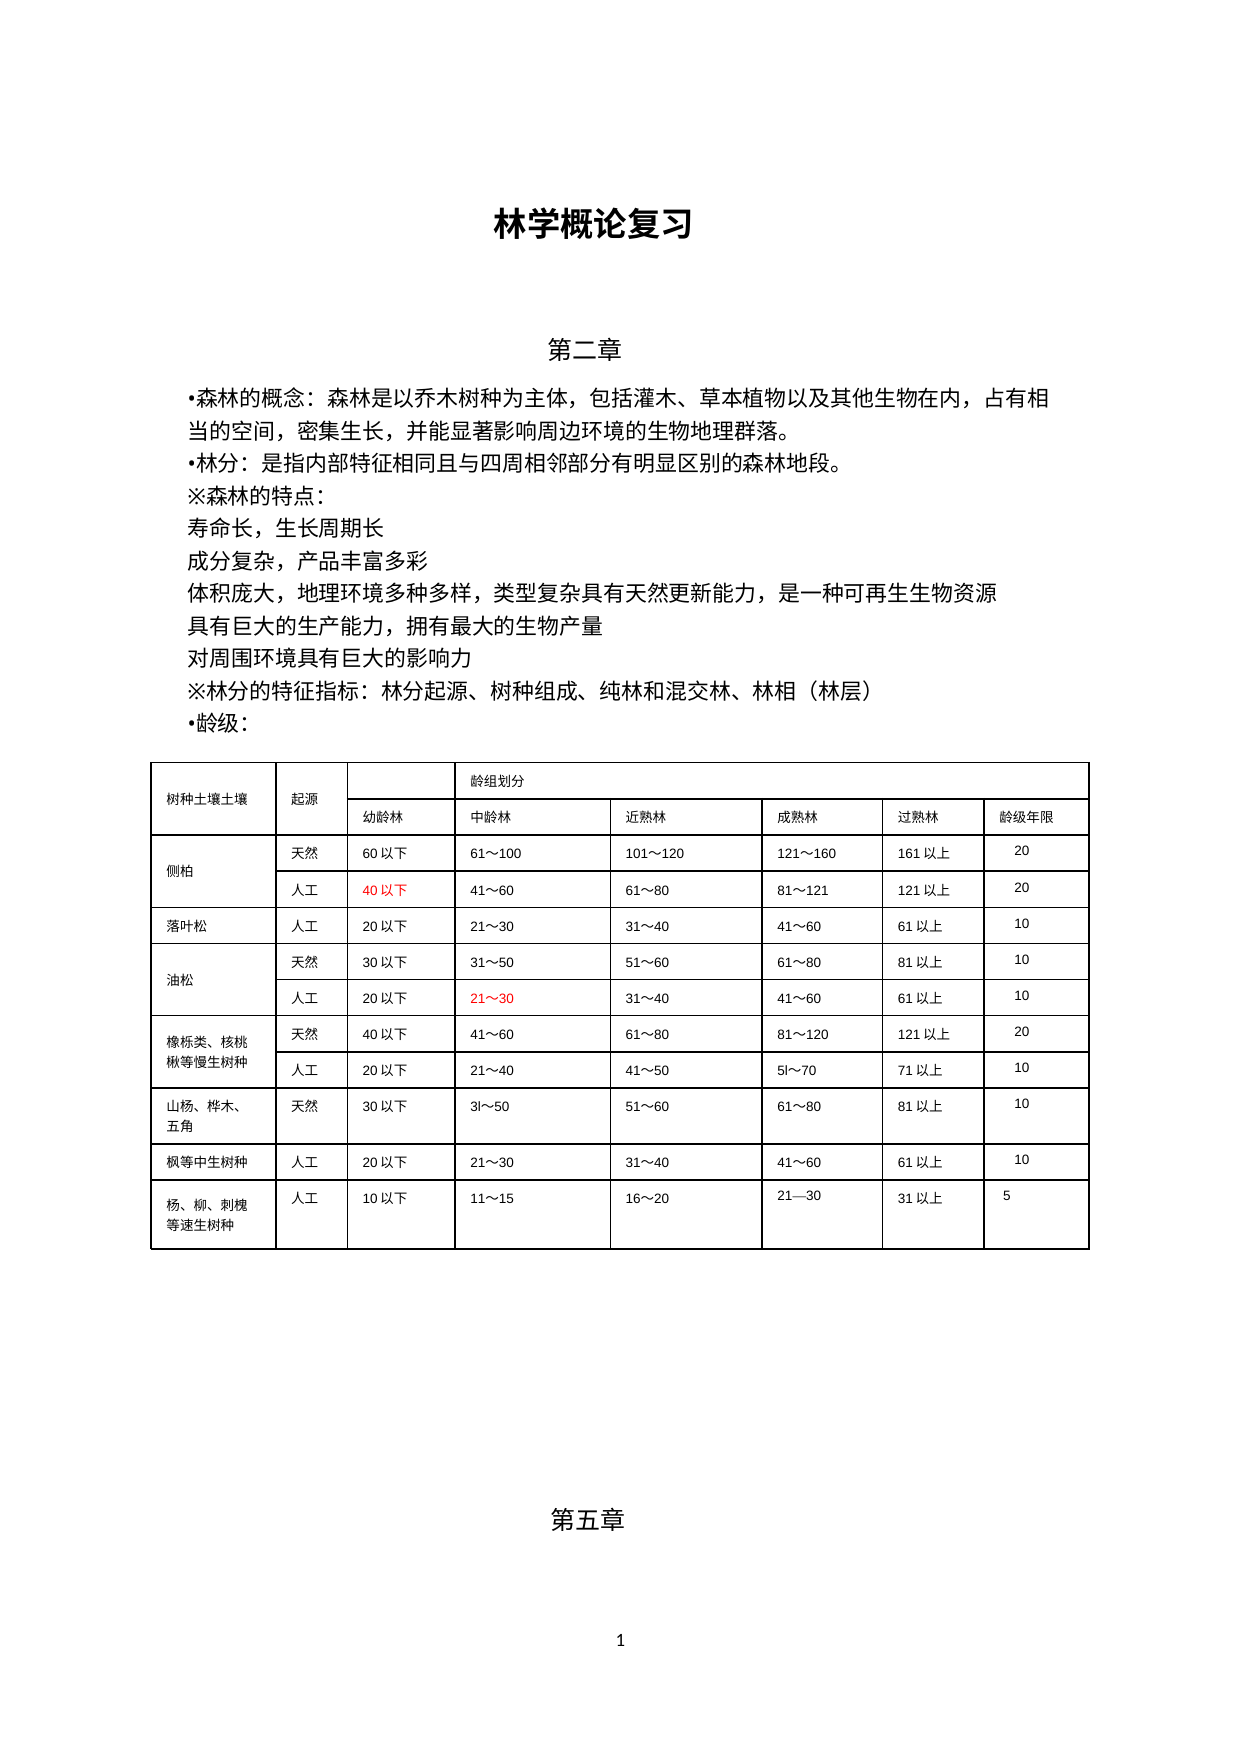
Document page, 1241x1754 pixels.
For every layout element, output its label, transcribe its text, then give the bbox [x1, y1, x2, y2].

table_cell 31～50 [456, 944, 610, 979]
table_cell 天然 [277, 836, 347, 870]
table_cell 40以下 [348, 872, 454, 906]
table_cell 41～60 [763, 908, 882, 942]
table_cell 121以上 [883, 1016, 983, 1051]
text ※林分的特征指标：林分起源、树种组成、纯林和混交林、林相（林层） [187, 673, 1053, 706]
table_cell 10以下 [348, 1181, 454, 1248]
table_cell 成熟林 [763, 800, 882, 834]
table_cell 41～60 [456, 872, 610, 906]
table_cell 5 [985, 1181, 1088, 1248]
table_cell 20 [985, 872, 1088, 906]
table_header [348, 763, 454, 798]
table_cell 3l～50 [456, 1089, 610, 1143]
table_cell 61以上 [883, 908, 983, 942]
table_cell 侧柏 [152, 836, 275, 906]
table_cell 101～120 [611, 836, 761, 870]
subtitle 林学概论复习 [450, 189, 1053, 254]
table_cell 橡栎类、核桃楸等慢生树种 [152, 1016, 275, 1087]
table_cell 人工 [277, 1053, 347, 1087]
table_cell 中龄林 [456, 800, 610, 834]
table_cell 杨、柳、刺槐等速生树种 [152, 1181, 275, 1248]
table_cell 山杨、桦木、五角 [152, 1089, 275, 1143]
text 第二章 [187, 316, 1053, 381]
table_cell 61～100 [456, 836, 610, 870]
table_cell 21～40 [456, 1053, 610, 1087]
text •森林的概念：森林是以乔木树种为主体，包括灌木、草本植物以及其他生物在内，占有相当的空间，密集生长，并能显著影响周边环境的生物地理群落。 [187, 381, 1053, 446]
text 第五章 [450, 1486, 1053, 1551]
table_cell 41～60 [763, 1145, 882, 1179]
table_cell 幼龄林 [348, 800, 454, 834]
text 对周围环境具有巨大的影响力 [187, 641, 1053, 673]
table_cell 30以下 [348, 944, 454, 979]
table_cell 20以下 [348, 908, 454, 942]
table_cell 人工 [277, 1145, 347, 1179]
table_cell 人工 [277, 1181, 347, 1248]
table_cell 21～30 [456, 908, 610, 942]
table_cell 20以下 [348, 1053, 454, 1087]
table_cell 5l～70 [763, 1053, 882, 1087]
table_header 树种土壤土壤 [152, 763, 275, 834]
table_cell 10 [985, 1053, 1088, 1087]
table_cell 61～80 [611, 872, 761, 906]
table_cell 81以上 [883, 944, 983, 979]
table_cell 61以上 [883, 980, 983, 1015]
table_cell 21～30 [456, 1145, 610, 1179]
table_cell 人工 [277, 908, 347, 942]
table_cell 60以下 [348, 836, 454, 870]
text 成分复杂，产品丰富多彩 [187, 543, 1053, 576]
table_cell 天然 [277, 1016, 347, 1051]
table_cell 枫等中生树种 [152, 1145, 275, 1179]
text •林分：是指内部特征相同且与四周相邻部分有明显区别的森林地段。 [187, 446, 1053, 478]
table_cell 20以下 [348, 1145, 454, 1179]
table_cell 龄级年限 [985, 800, 1088, 834]
table_cell 天然 [277, 1089, 347, 1143]
table_cell 121以上 [883, 872, 983, 906]
table_cell 31～40 [611, 980, 761, 1015]
table_cell 20以下 [348, 980, 454, 1015]
table_cell 161以上 [883, 836, 983, 870]
table_cell 10 [985, 944, 1088, 979]
table_cell 41～60 [763, 980, 882, 1015]
table_cell 81～121 [763, 872, 882, 906]
text 具有巨大的生产能力，拥有最大的生物产量 [187, 608, 1053, 641]
table_cell 20 [985, 1016, 1088, 1051]
table_cell 20 [985, 836, 1088, 870]
table_cell 10 [985, 908, 1088, 942]
text 寿命长，生长周期长 [187, 511, 1053, 543]
table_cell 51～60 [611, 1089, 761, 1143]
table_cell 41～50 [611, 1053, 761, 1087]
table_cell 10 [985, 980, 1088, 1015]
table_cell 落叶松 [152, 908, 275, 942]
table_cell 近熟林 [611, 800, 761, 834]
table_cell 81～120 [763, 1016, 882, 1051]
table_cell 21～30 [456, 980, 610, 1015]
table_cell 人工 [277, 872, 347, 906]
table_cell 11～15 [456, 1181, 610, 1248]
table_header 起源 [277, 763, 347, 834]
table_cell 61～80 [611, 1016, 761, 1051]
table_cell 30以下 [348, 1089, 454, 1143]
table_cell 21—30 [763, 1181, 882, 1248]
table_cell 油松 [152, 944, 275, 1015]
text ※森林的特点： [187, 478, 1053, 511]
table_cell 61以上 [883, 1145, 983, 1179]
table_cell 过熟林 [883, 800, 983, 834]
table_cell 51～60 [611, 944, 761, 979]
table_cell 81以上 [883, 1089, 983, 1143]
table_cell 人工 [277, 980, 347, 1015]
table_cell 31～40 [611, 1145, 761, 1179]
table_cell 40以下 [348, 1016, 454, 1051]
text •龄级： [187, 706, 1053, 738]
text 体积庞大，地理环境多种多样，类型复杂具有天然更新能力，是一种可再生生物资源 [187, 576, 1053, 608]
table_header 龄组划分 [456, 763, 1088, 798]
table_cell 天然 [277, 944, 347, 979]
table_cell 71以上 [883, 1053, 983, 1087]
table_cell 121～160 [763, 836, 882, 870]
table_cell 10 [985, 1145, 1088, 1179]
table_cell 61～80 [763, 944, 882, 979]
table_cell 31～40 [611, 908, 761, 942]
table_cell 61～80 [763, 1089, 882, 1143]
table_cell 41～60 [456, 1016, 610, 1051]
table_cell 16～20 [611, 1181, 761, 1248]
table_cell 10 [985, 1089, 1088, 1143]
table_cell 31以上 [883, 1181, 983, 1248]
